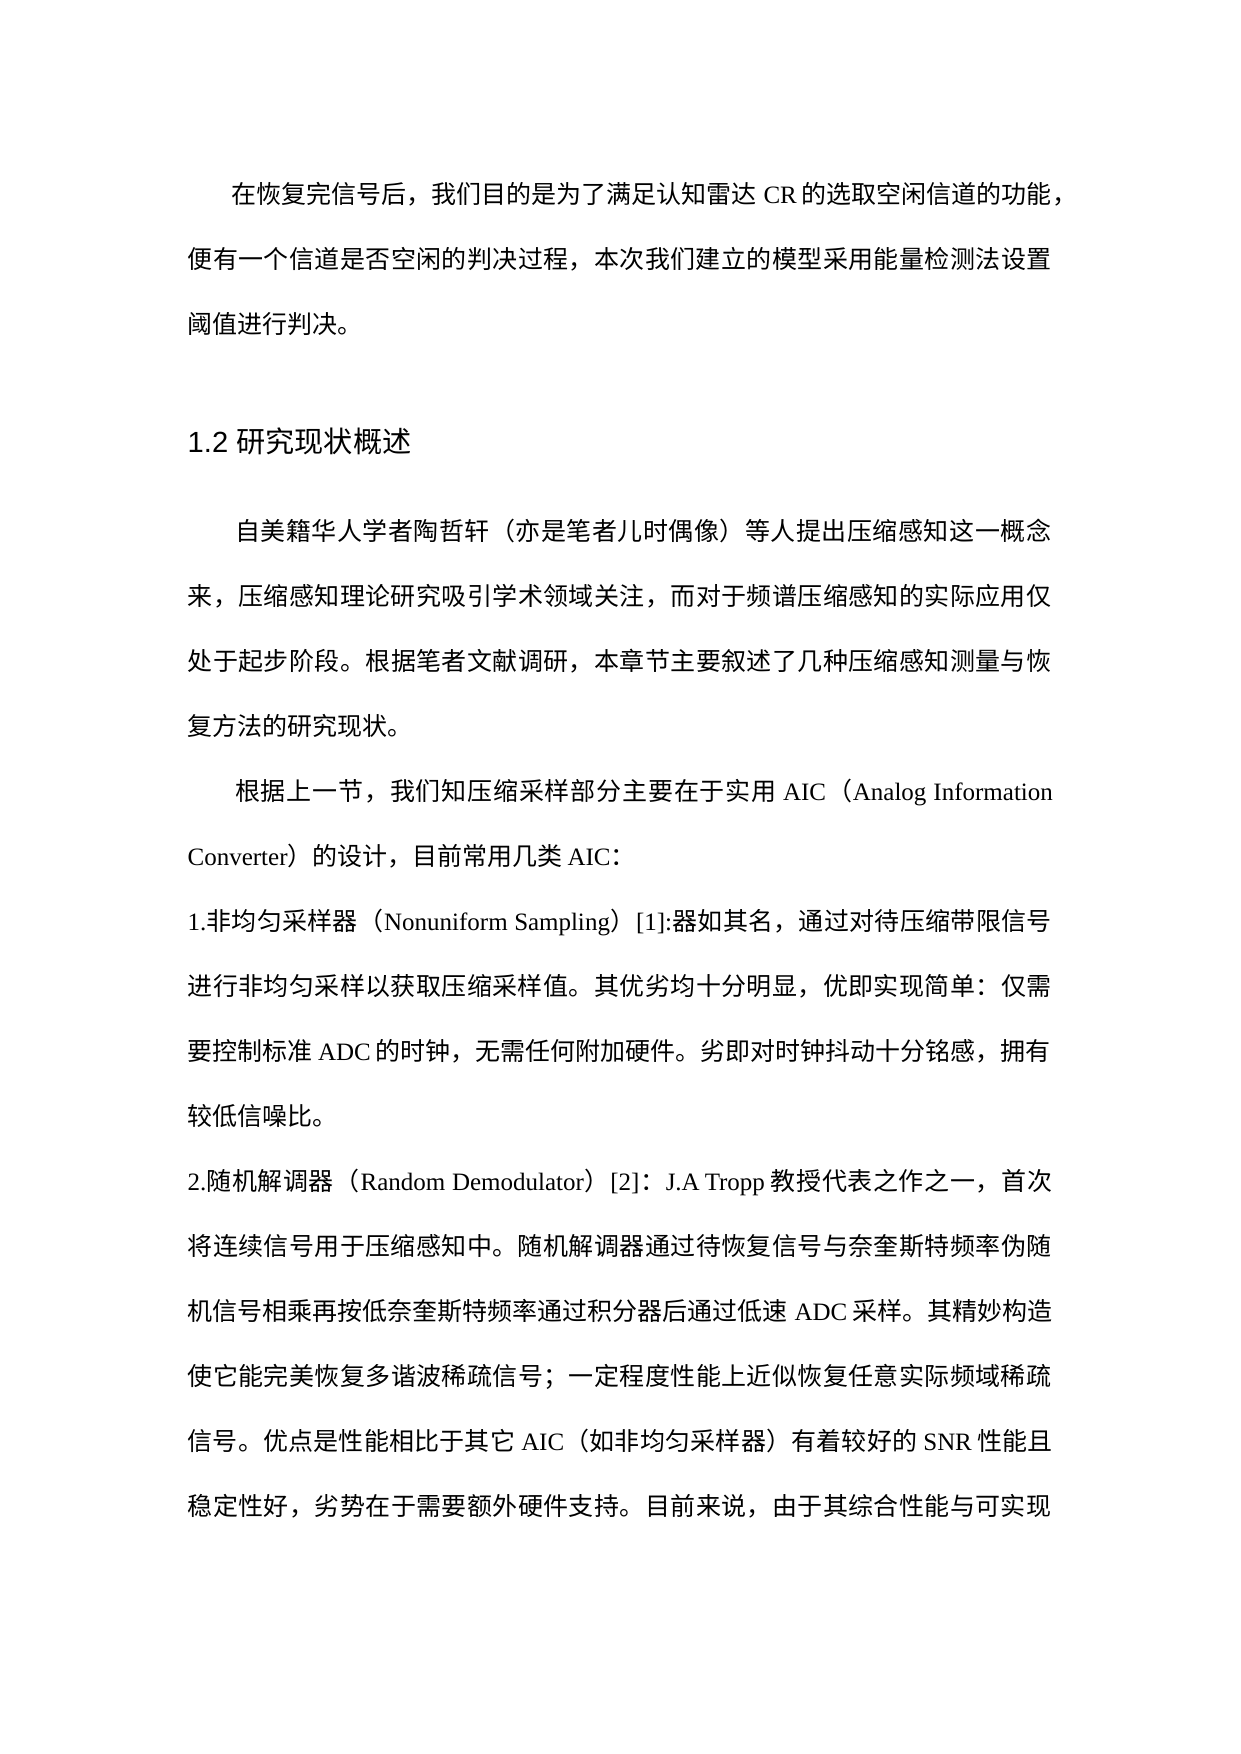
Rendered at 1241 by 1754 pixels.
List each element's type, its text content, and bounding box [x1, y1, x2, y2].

text 自美籍华人学者陶哲轩（亦是笔者儿时偶像）等人提出压缩感知这一概念来，压缩感知理论研究吸引学术领域关注，而对于频谱压缩感知的实际应用仅处于起步阶段。根据笔者文献调研，本章节主要叙述了几种压缩感知测量与恢复方法的研究现状。 [187, 497, 1053, 757]
list 非均匀采样器（Nonuniform Sampling）[1]:器如其名，通过对待压缩带限信号进行非均匀采样以获取压缩采样值。其优劣均十分明显，优即实现简单：仅需要控制标准ADC的时钟，无需任何附加硬件。劣即对时钟抖动十分铭感，拥有较低信噪比。 [187, 887, 1053, 1147]
subtitle 1.2 研究现状概述 [187, 407, 1053, 472]
text 根据上一节，我们知压缩采样部分主要在于实用AIC（Analog Information Converter）的设计，目前常用几类AIC： [187, 757, 1053, 887]
text 在恢复完信号后，我们目的是为了满足认知雷达CR的选取空闲信道的功能，便有一个信道是否空闲的判决过程，本次我们建立的模型采用能量检测法设置阈值进行判决。 [187, 160, 1053, 355]
